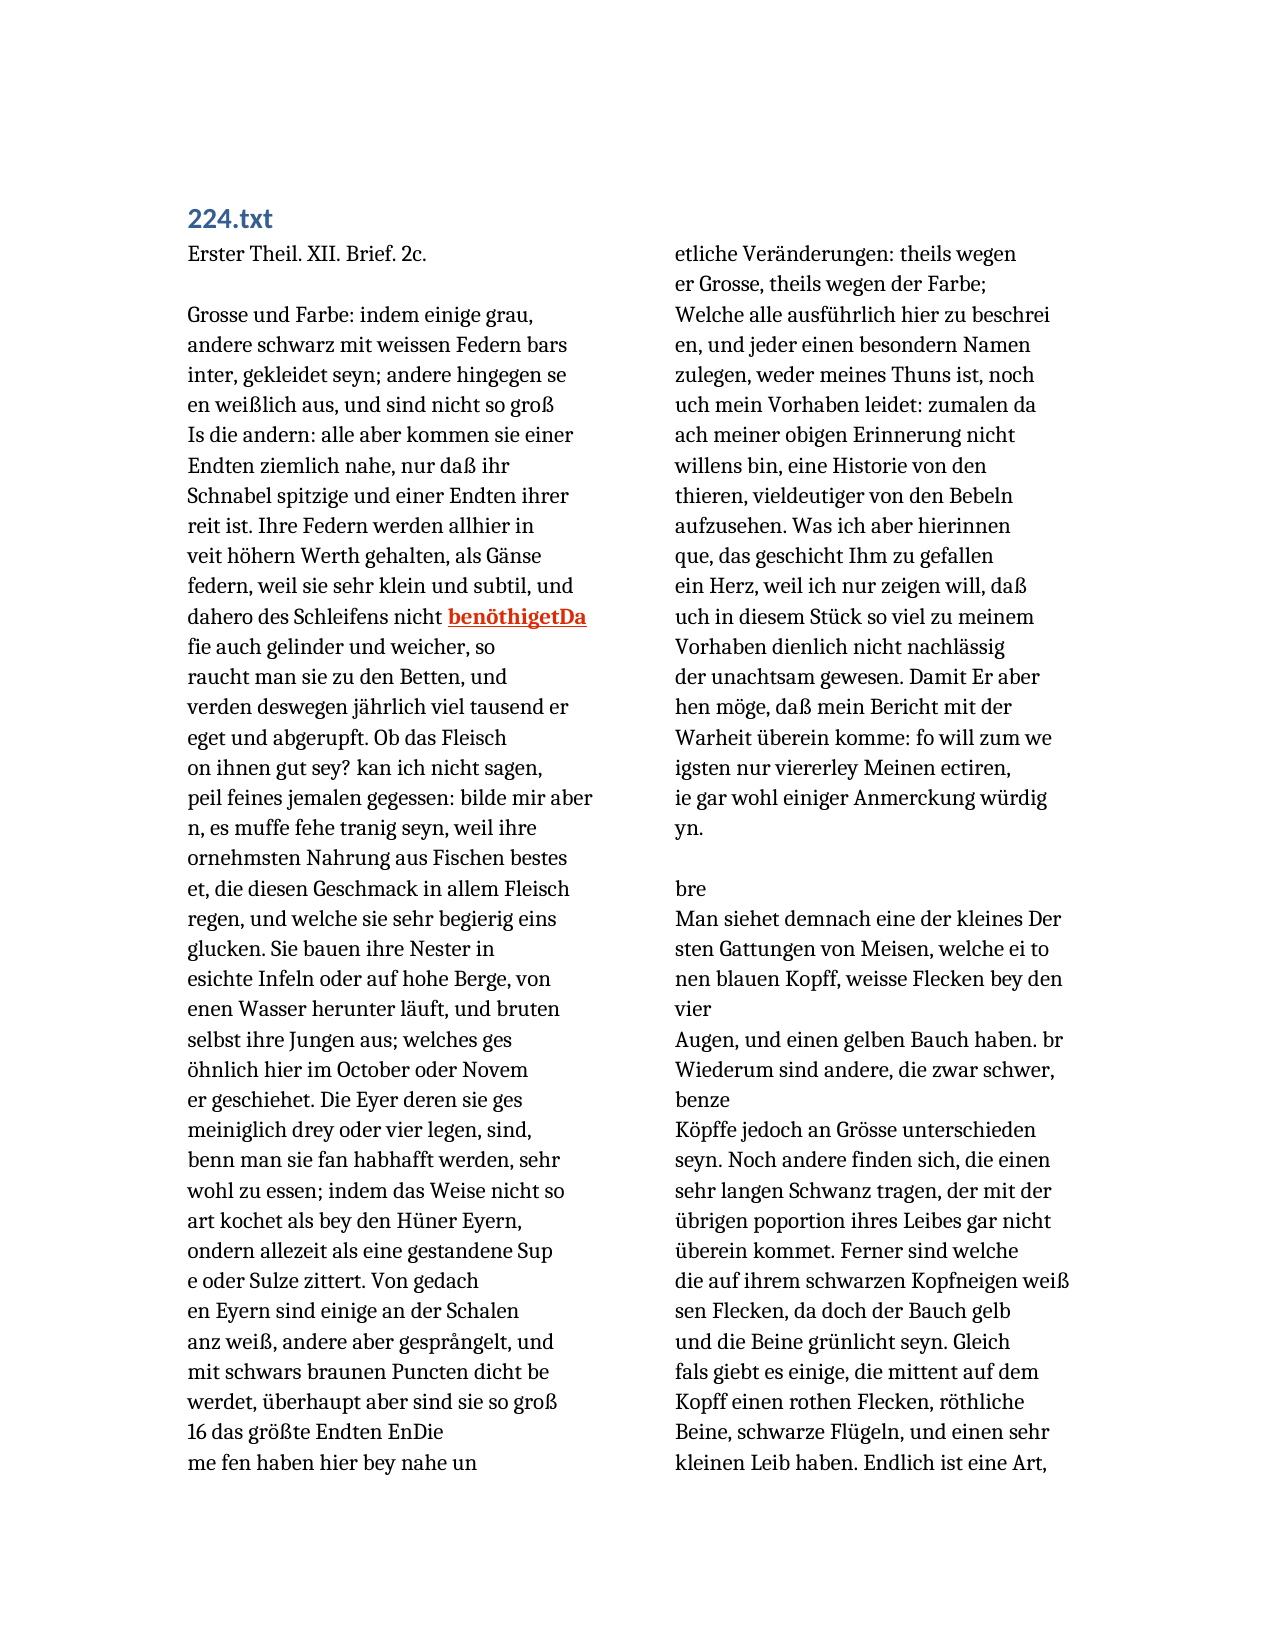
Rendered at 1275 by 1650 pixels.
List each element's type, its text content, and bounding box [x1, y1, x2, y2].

subtitle 224.txt [187, 200, 600, 236]
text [187, 241, 600, 1476]
